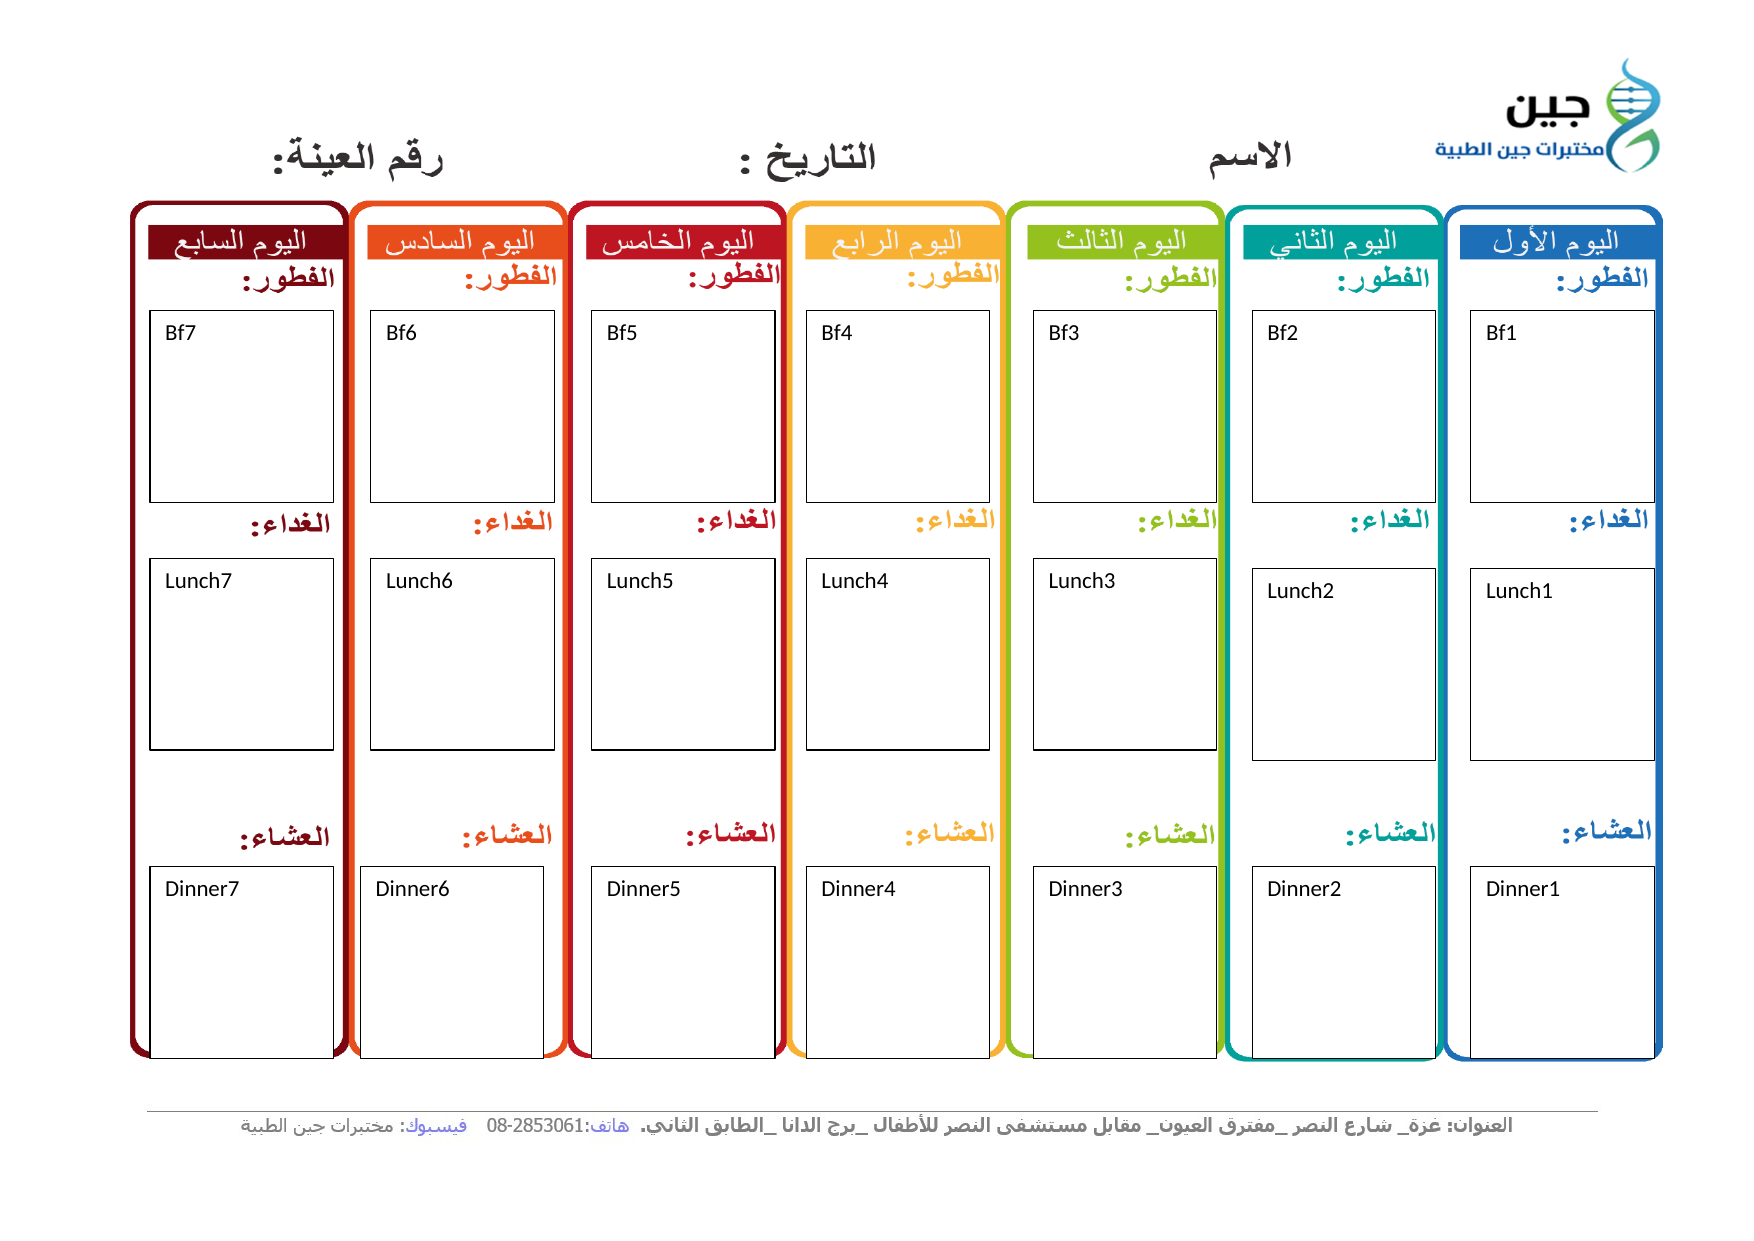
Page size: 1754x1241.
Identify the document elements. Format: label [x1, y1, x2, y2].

picture [112, 1097, 1604, 1166]
picture [0, 36, 1754, 1082]
